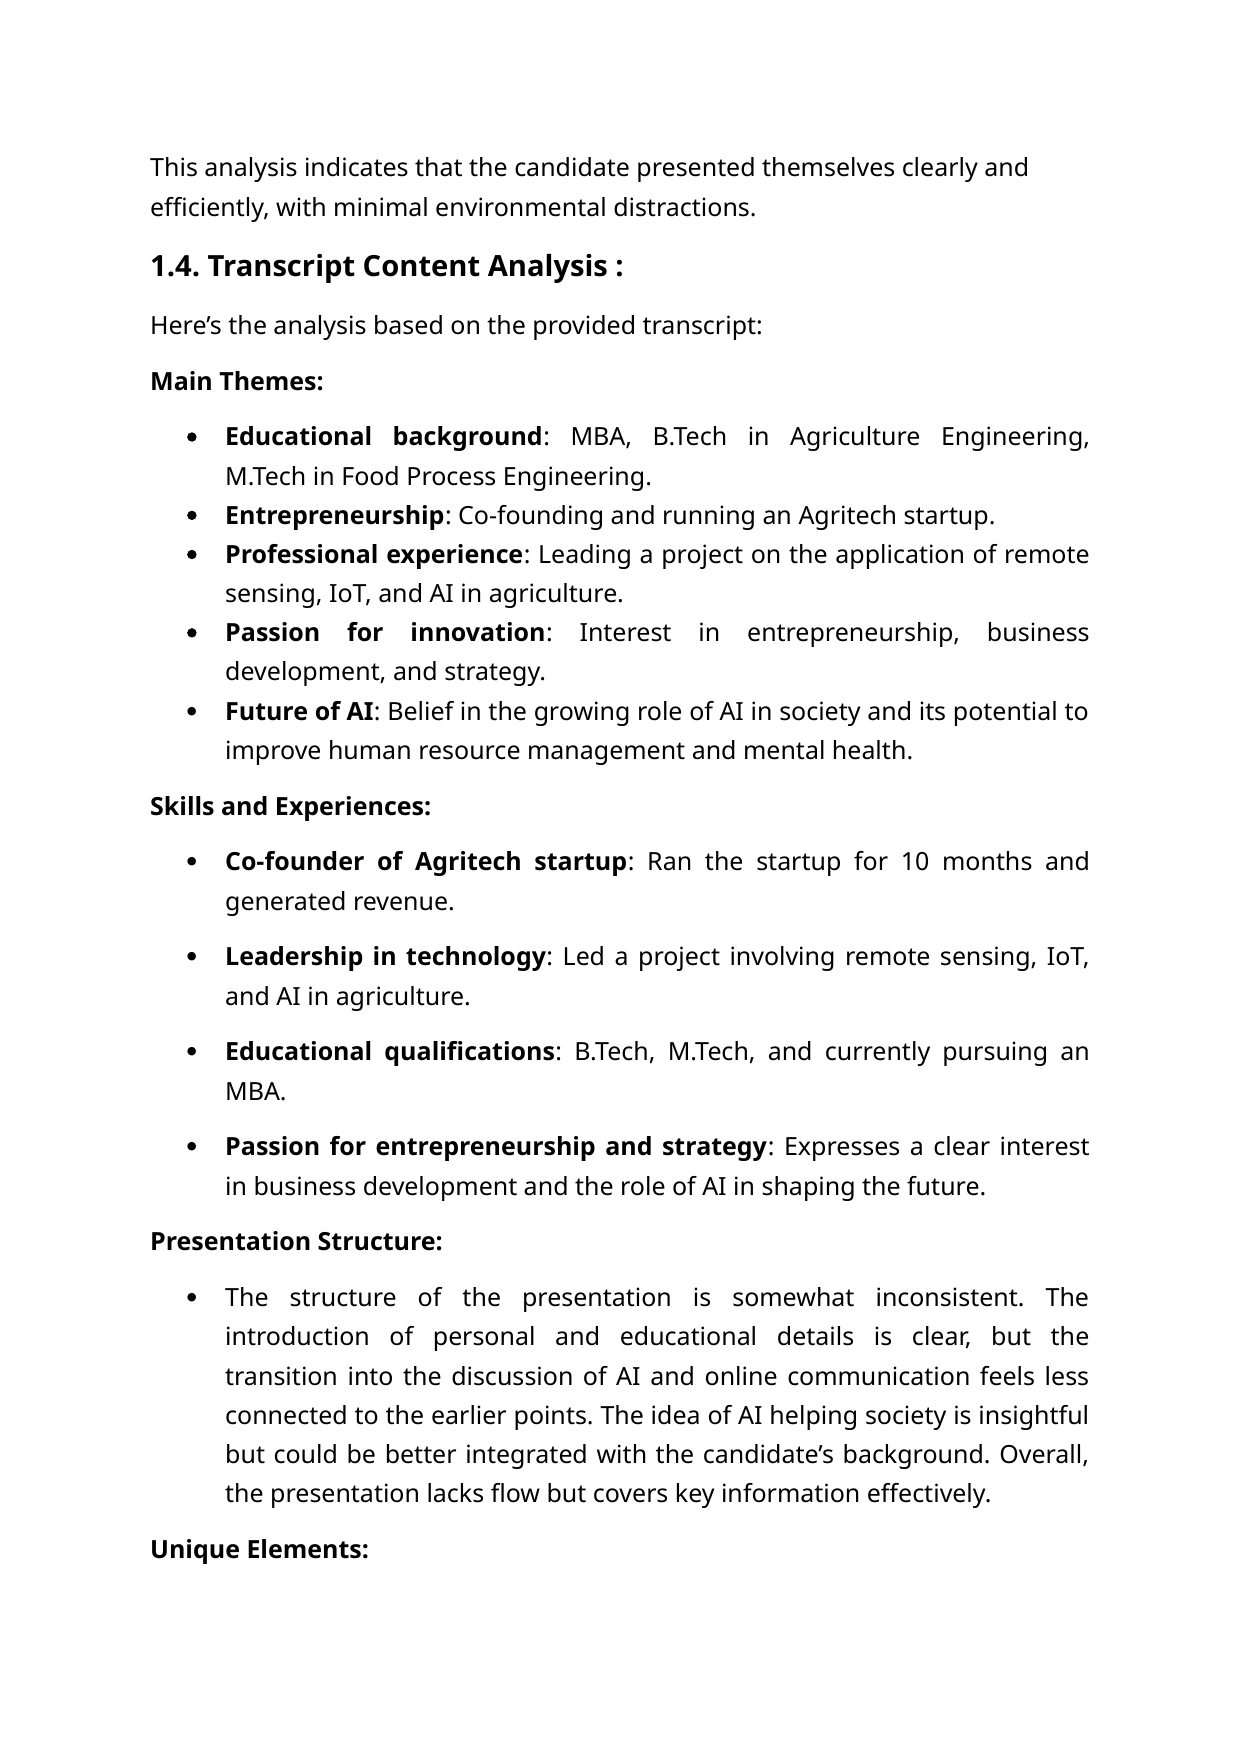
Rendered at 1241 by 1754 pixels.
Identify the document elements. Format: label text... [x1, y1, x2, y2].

text Presentation Structure: [150, 1224, 1090, 1258]
list Passion for innovation: Interest in entrepreneurship, business development, and strategy. [187, 615, 1090, 688]
list Professional experience: Leading a project on the application of remote sensing, IoT, and AI in agriculture. [187, 536, 1090, 610]
list Educational background: MBA, B.Tech in Agriculture Engineering, M.Tech in Food Process Engineering. [187, 419, 1090, 492]
text This analysis indicates that the candidate presented themselves clearly and efficiently, with minimal environmental distractions. [150, 150, 1090, 223]
text Unique Elements: [150, 1531, 1090, 1566]
list Educational qualifications: B.Tech, M.Tech, and currently pursuing an MBA. [187, 1034, 1090, 1107]
list Passion for entrepreneurship and strategy: Expresses a clear interest in business development and the role of AI in shaping the future. [187, 1129, 1090, 1202]
text 1.4. Transcript Content Analysis : [150, 245, 1090, 285]
list Leadership in technology: Led a project involving remote sensing, IoT, and AI in agriculture. [187, 939, 1090, 1012]
list The structure of the presentation is somewhat inconsistent. The introduction of personal and educational details is clear, but the transition into the discussion of AI and online communication feels less connected to the earlier points. The idea of AI helping society is insightful but could be better integrated with the candidate’s background. Overall, the presentation lacks flow but covers key information effectively. [187, 1280, 1090, 1510]
text Here’s the analysis based on the provided transcript: [150, 307, 1090, 341]
text Skills and Experiences: [150, 788, 1090, 822]
text Main Themes: [150, 363, 1090, 397]
list Co-founder of Agritech startup: Ran the startup for 10 months and generated revenue. [187, 844, 1090, 917]
list Entrepreneurship: Co-founding and running an Agritech startup. [187, 497, 1090, 531]
list Future of AI: Belief in the growing role of AI in society and its potential to improve human resource management and mental health. [187, 693, 1090, 766]
